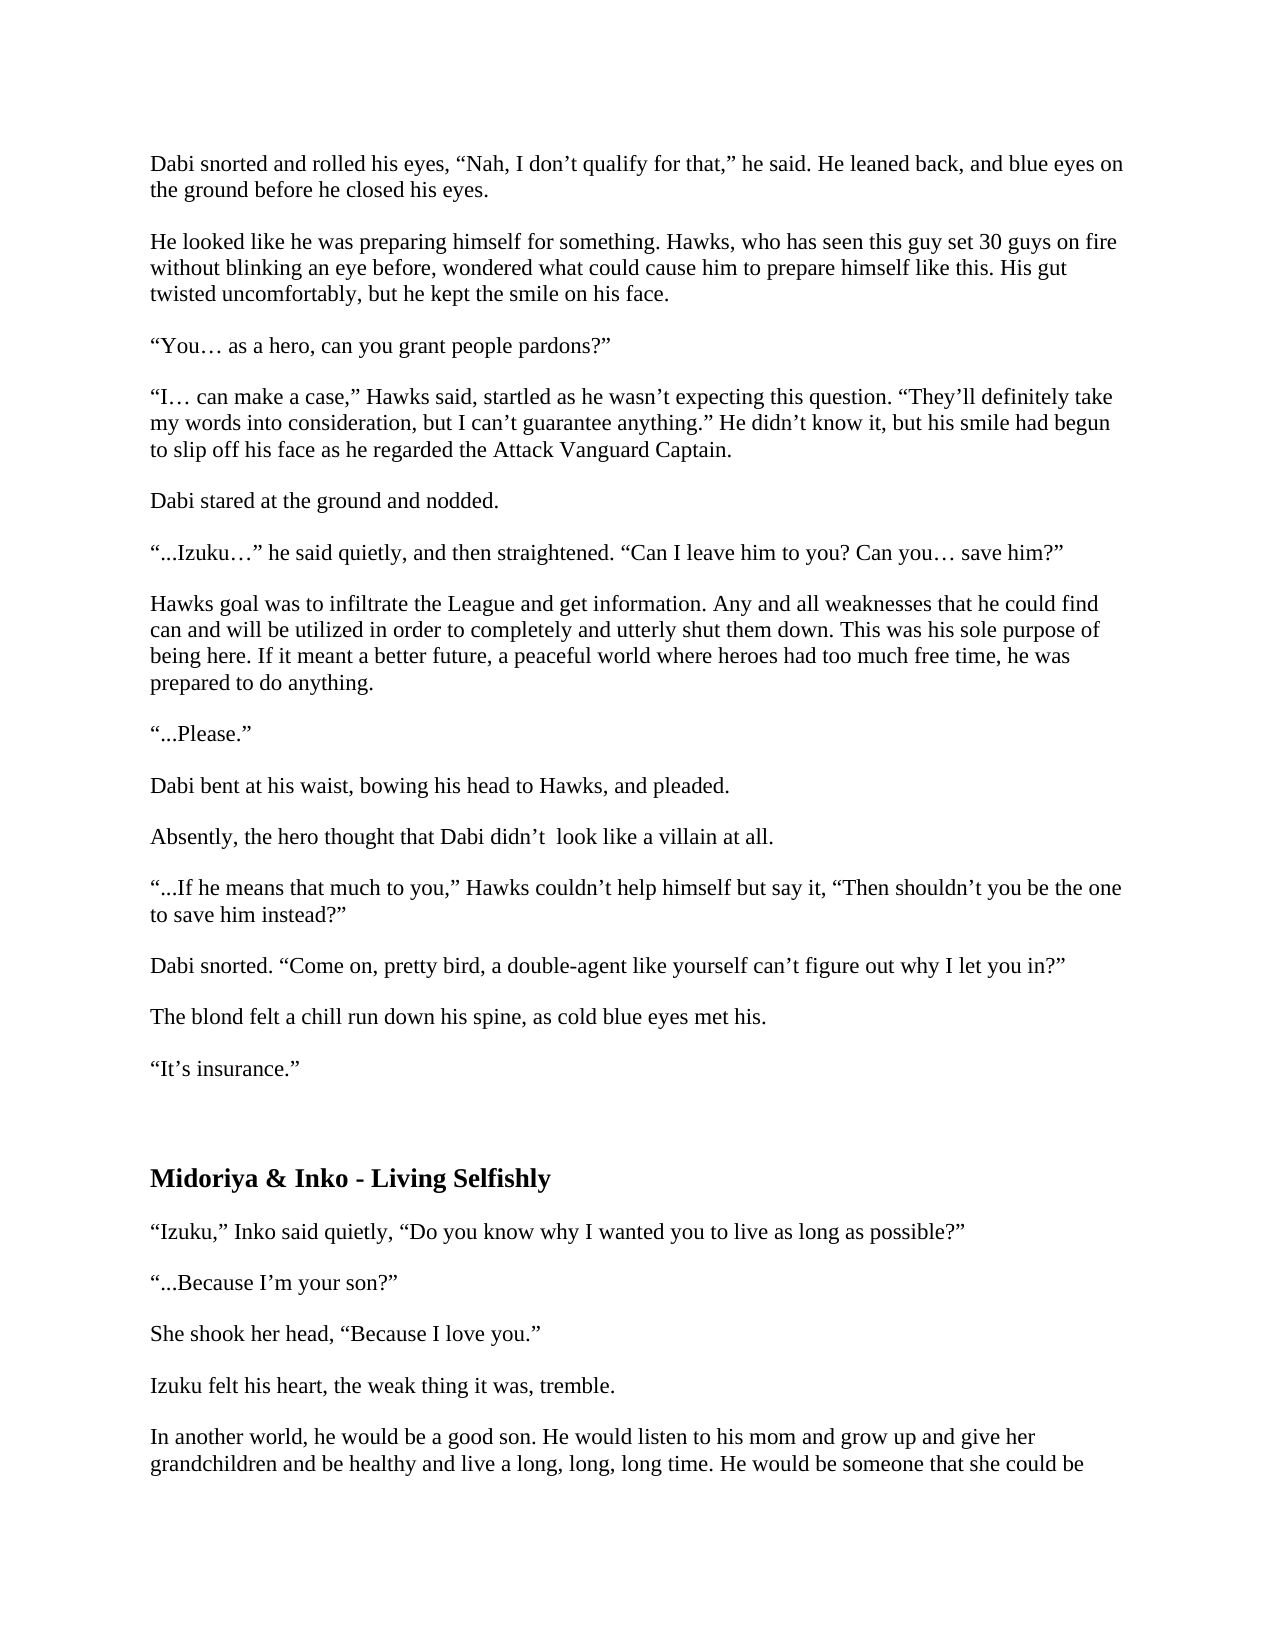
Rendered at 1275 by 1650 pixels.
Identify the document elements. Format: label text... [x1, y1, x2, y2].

text Dabi stared at the ground and nodded. [150, 487, 1125, 513]
text “...Izuku…” he said quietly, and then straightened. “Can I leave him to you? Can you… save him?” [150, 538, 1125, 565]
text “...Please.” [150, 720, 1125, 747]
text Hawks goal was to infiltrate the League and get information. Any and all weaknesses that he could find can and will be utilized in order to completely and utterly shut them down. This was his sole purpose of being here. If it meant a better future, a peaceful world where heroes had too much free time, he was prepared to do anything. [150, 590, 1125, 695]
text He looked like he was preparing himself for something. Hawks, who has seen this guy set 30 guys on fire without blinking an eye before, wondered what could cause him to prepare himself like this. His gut twisted uncomfortably, but he kept the smile on his face. [150, 228, 1125, 307]
text Dabi snorted and rolled his eyes, “Nah, I don’t qualify for that,” he said. He leaned back, and blue eyes on the ground before he closed his eyes. [150, 150, 1125, 203]
text “Izuku,” Inko said quietly, “Do you know why I wanted you to live as long as possible?” [150, 1218, 1125, 1244]
text “I… can make a case,” Hawks said, startled as he wasn’t expecting this question. “They’ll definitely take my words into consideration, but I can’t guarantee anything.” He didn’t know it, but his smile had begun to slip off his face as he regarded the Attack Vanguard Captain. [150, 383, 1125, 462]
text “You… as a hero, can you grant people pardons?” [150, 332, 1125, 358]
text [150, 1423, 1125, 1476]
text “It’s insurance.” [150, 1055, 1125, 1081]
text “...If he means that much to you,” Hawks couldn’t help himself but say it, “Then shouldn’t you be the one to save him instead?” [150, 874, 1125, 927]
subtitle Midoriya & Inko - Living Selfishly [150, 1162, 1125, 1193]
text Izuku felt his heart, the weak thing it was, tremble. [150, 1372, 1125, 1398]
text “...Because I’m your son?” [150, 1269, 1125, 1296]
text Dabi bent at his waist, bowing his head to Hawks, and pleaded. [150, 772, 1125, 798]
text Dabi snorted. “Come on, pretty bird, a double-agent like yourself can’t figure out why I let you in?” [150, 952, 1125, 978]
text She shook her head, “Because I love you.” [150, 1321, 1125, 1347]
text The blond felt a chill run down his spine, as cold blue eyes met his. [150, 1003, 1125, 1030]
text Absently, the hero thought that Dabi didn’t look like a villain at all. [150, 823, 1125, 849]
